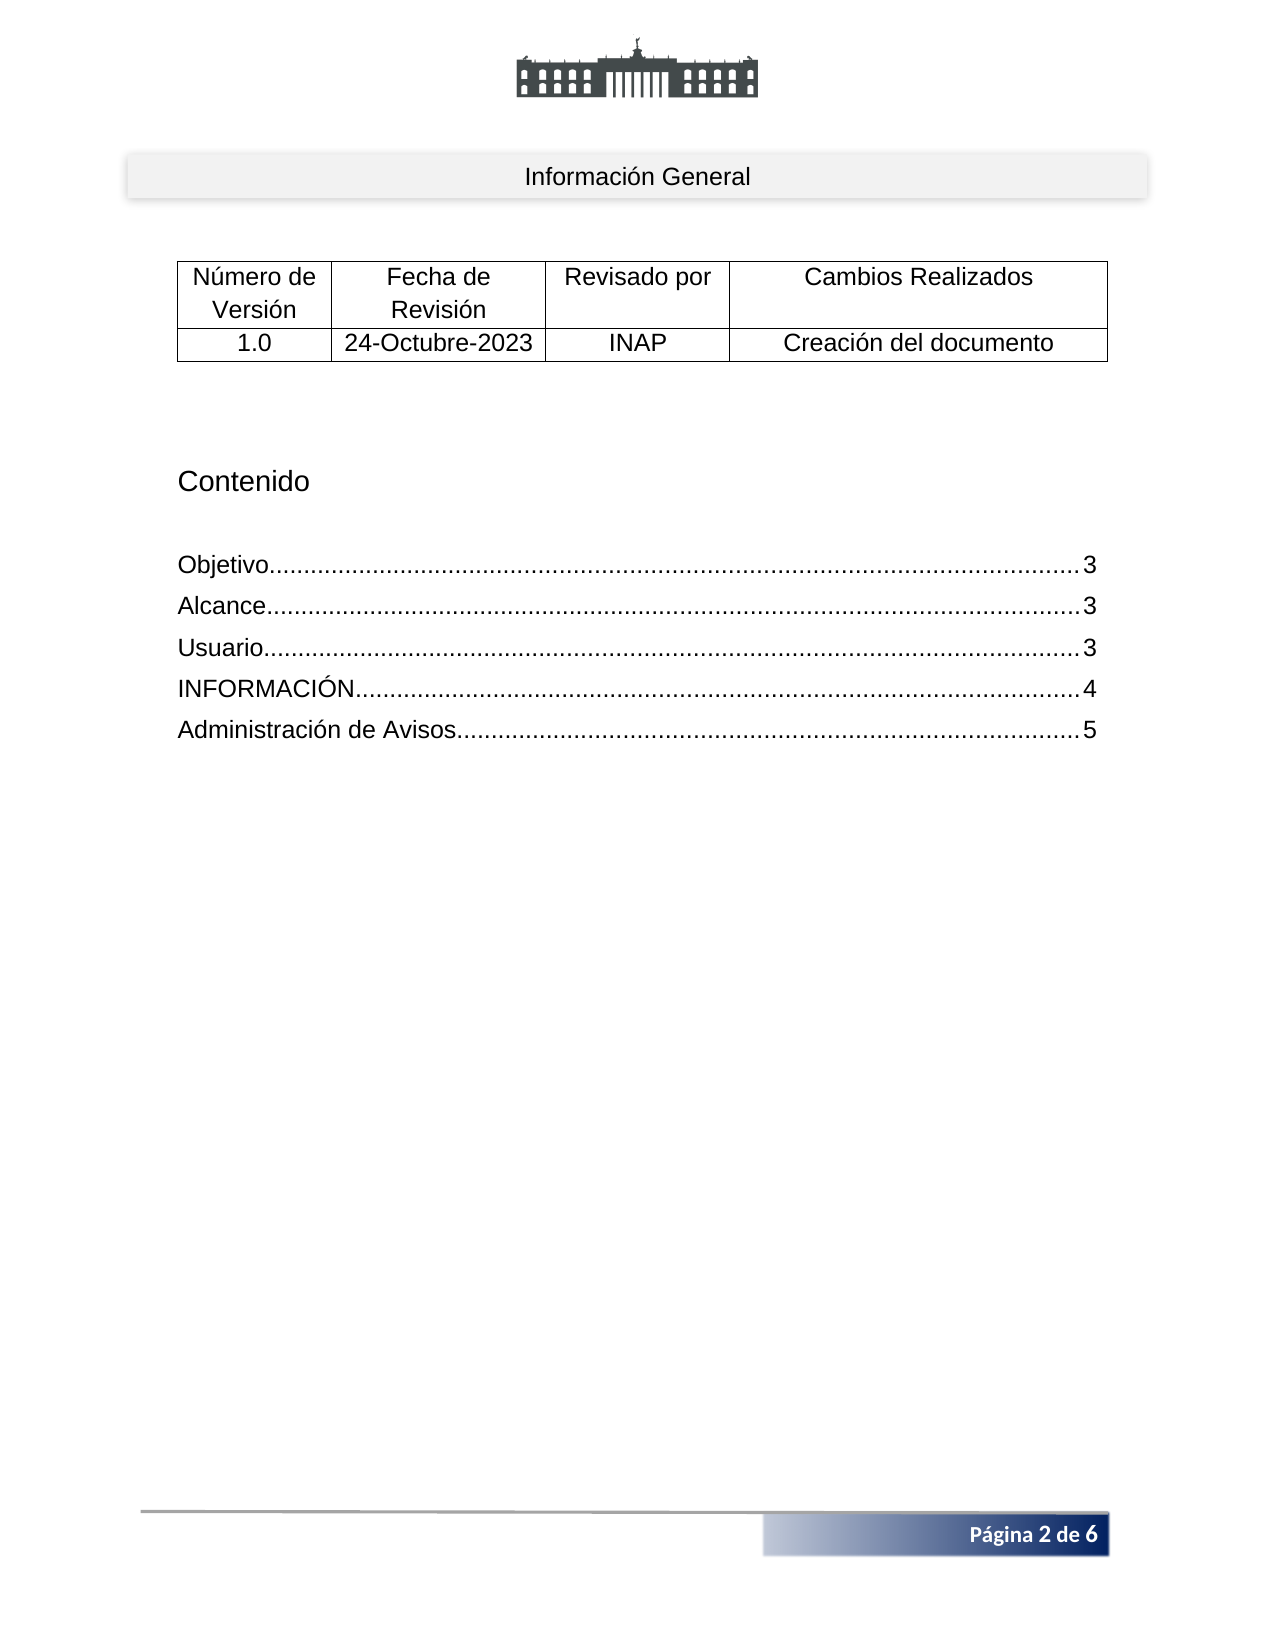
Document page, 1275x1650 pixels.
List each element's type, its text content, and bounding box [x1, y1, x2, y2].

table_header Fecha de Revisión [332, 262, 545, 327]
table_cell INAP [546, 329, 729, 361]
table_cell 1.0 [178, 329, 331, 361]
table_header Revisado por [546, 262, 729, 327]
table_header Cambios Realizados [730, 262, 1107, 327]
table_cell 24-Octubre-2023 [332, 329, 545, 361]
table_cell Creación del documento [730, 329, 1107, 361]
picture [515, 34, 760, 112]
table_header Número de Versión [178, 262, 331, 327]
